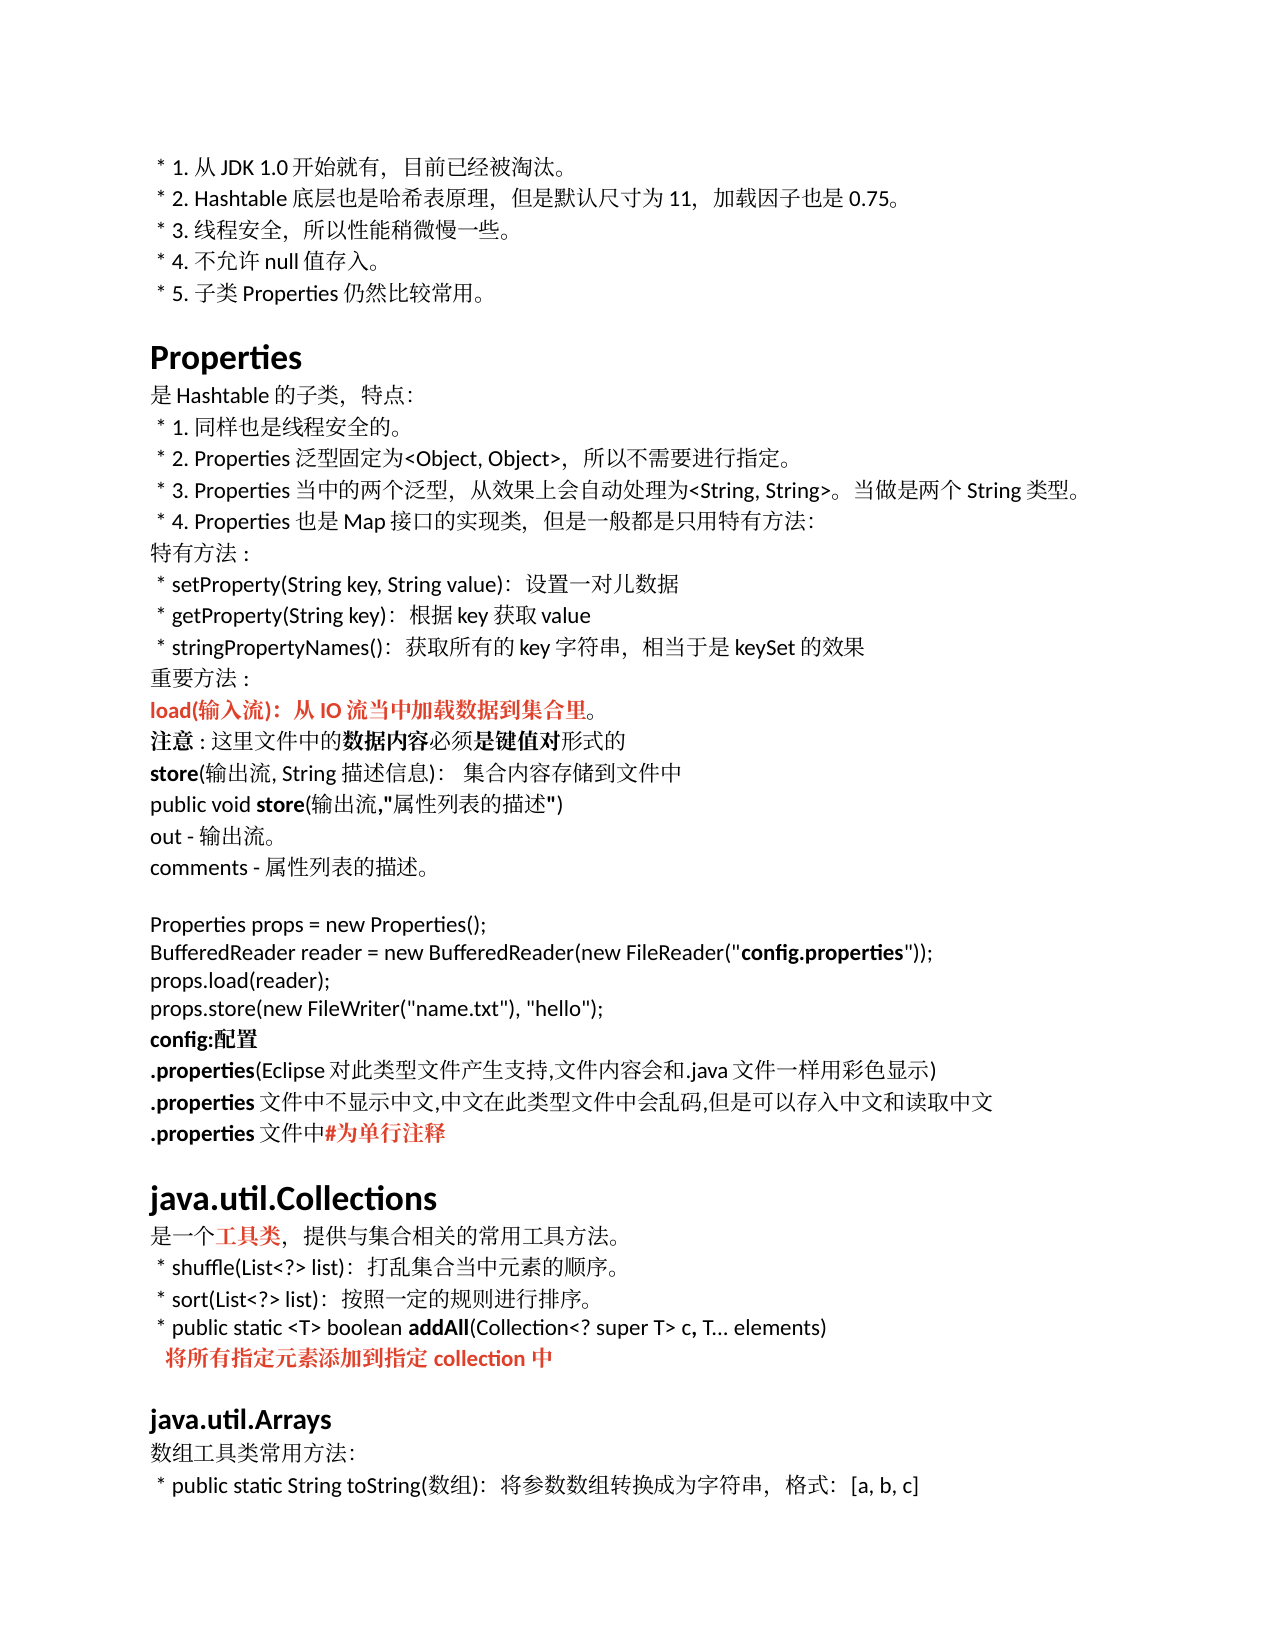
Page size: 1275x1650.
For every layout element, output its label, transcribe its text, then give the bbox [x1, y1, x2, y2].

text * 4. 不允许null值存入。 [150, 244, 1125, 276]
text 注意 : 这里文件中的数据内容必须是键值对形式的 [150, 724, 1125, 756]
text 特有方法 : [150, 536, 1125, 567]
text .properties(Eclipse对此类型文件产生支持,文件内容会和.java文件一样用彩色显示) [150, 1053, 1125, 1085]
text comments - 属性列表的描述。 [150, 850, 1125, 882]
text * 3. Properties当中的两个泛型，从效果上会自动处理为<String, String>。当做是两个String类型。 [150, 473, 1125, 504]
text store(输出流, String 描述信息)： 集合内容存储到文件中 [150, 756, 1125, 787]
text java.util.Arrays [150, 1401, 1125, 1437]
text .properties文件中不显示中文,中文在此类型文件中会乱码,但是可以存入中文和读取中文 [150, 1085, 1125, 1116]
text * public static <T> boolean addAll(Collection<? super T> c, T... elements) [150, 1313, 1125, 1341]
text 数组工具类常用方法： [150, 1437, 1125, 1468]
text * 4. Properties也是Map接口的实现类，但是一般都是只用特有方法： [150, 504, 1125, 536]
text * sort(List<?> list)：按照一定的规则进行排序。 [150, 1282, 1125, 1313]
text public void store(输出流,"属性列表的描述") [150, 787, 1125, 819]
text * 1. 从JDK 1.0开始就有，目前已经被淘汰。 [150, 150, 1125, 181]
text props.load(reader); [150, 966, 1125, 994]
text * shuffle(List<?> list)：打乱集合当中元素的顺序。 [150, 1251, 1125, 1282]
text * public static String toString(数组)：将参数数组转换成为字符串，格式：[a, b, c] [150, 1468, 1125, 1499]
text * stringPropertyNames()：获取所有的key字符串，相当于是keySet的效果 [150, 630, 1125, 662]
text * 2. Properties泛型固定为<Object, Object>，所以不需要进行指定。 [150, 441, 1125, 473]
text * 3. 线程安全，所以性能稍微慢一些。 [150, 213, 1125, 244]
text java.util.Collections [150, 1176, 1125, 1219]
text * getProperty(String key)：根据key获取value [150, 599, 1125, 630]
text * 1. 同样也是线程安全的。 [150, 410, 1125, 441]
text .properties文件中#为单行注释 [150, 1116, 1125, 1148]
text 重要方法 : [150, 662, 1125, 693]
text 将所有指定元素添加到指定 collection 中 [150, 1341, 1125, 1373]
text config:配置 [150, 1022, 1125, 1053]
text BufferedReader reader = new BufferedReader(new FileReader("config.properties")); [150, 938, 1125, 966]
text props.store(new FileWriter("name.txt"), "hello"); [150, 994, 1125, 1022]
text Properties [150, 335, 1125, 378]
text 是Hashtable的子类，特点： [150, 378, 1125, 410]
text * 2. Hashtable底层也是哈希表原理，但是默认尺寸为11，加载因子也是0.75。 [150, 181, 1125, 213]
text load(输入流)：从IO流当中加载数据到集合里。 [150, 693, 1125, 724]
text Properties props = new Properties(); [150, 910, 1125, 938]
text out - 输出流。 [150, 819, 1125, 850]
text * 5. 子类Properties仍然比较常用。 [150, 276, 1125, 307]
text 是一个工具类，提供与集合相关的常用工具方法。 [150, 1219, 1125, 1251]
text * setProperty(String key, String value)：设置一对儿数据 [150, 567, 1125, 599]
